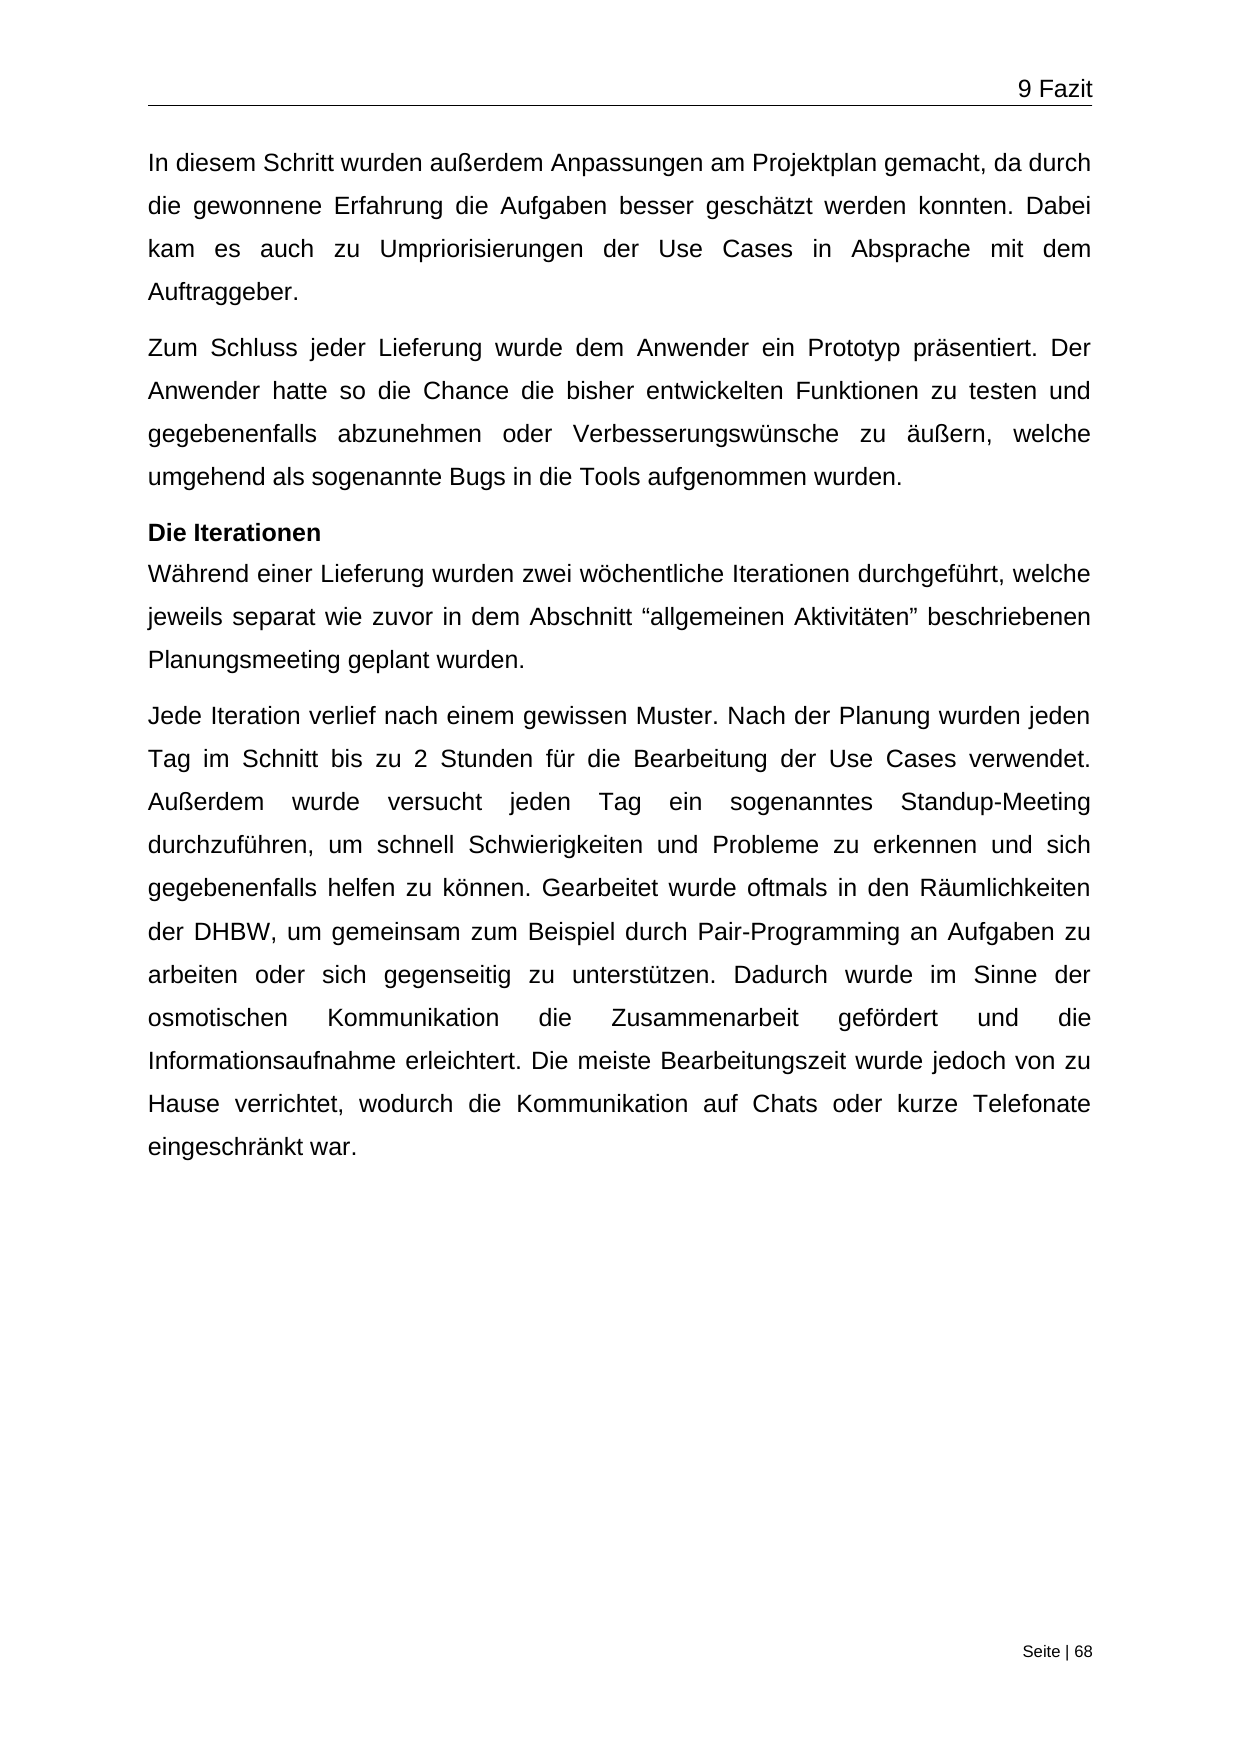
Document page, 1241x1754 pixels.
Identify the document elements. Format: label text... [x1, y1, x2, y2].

text Während einer Lieferung wurden zwei wöchentliche Iterationen durchgeführt, welche jeweils separat wie zuvor in dem Abschnitt “allgemeinen Aktivitäten” beschriebenen Planungsmeeting geplant wurden. [148, 559, 1092, 674]
text Zum Schluss jeder Lieferung wurde dem Anwender ein Prototyp präsentiert. Der Anwender hatte so die Chance die bisher entwickelten Funktionen zu testen und gegebenenfalls abzunehmen oder Verbesserungswünsche zu äußern, welche umgehend als sogenannte Bugs in die Tools aufgenommen wurden. [148, 333, 1092, 491]
text Jede Iteration verlief nach einem gewissen Muster. Nach der Planung wurden jeden Tag im Schnitt bis zu 2 Stunden für die Bearbeitung der Use Cases verwendet. Außerdem wurde versucht jeden Tag ein sogenanntes Standup-Meeting durchzuführen, um schnell Schwierigkeiten und Probleme zu erkennen und sich gegebenenfalls helfen zu können. Gearbeitet wurde oftmals in den Räumlichkeiten der DHBW, um gemeinsam zum Beispiel durch Pair-Programming an Aufgaben zu arbeiten oder sich gegenseitig zu unterstützen. Dadurch wurde im Sinne der osmotischen Kommunikation die Zusammenarbeit gefördert und die Informationsaufnahme erleichtert. Die meiste Bearbeitungszeit wurde jedoch von zu Hause verrichtet, wodurch die Kommunikation auf Chats oder kurze Telefonate eingeschränkt war. [148, 701, 1092, 1161]
text Die Iterationen [148, 518, 1092, 546]
